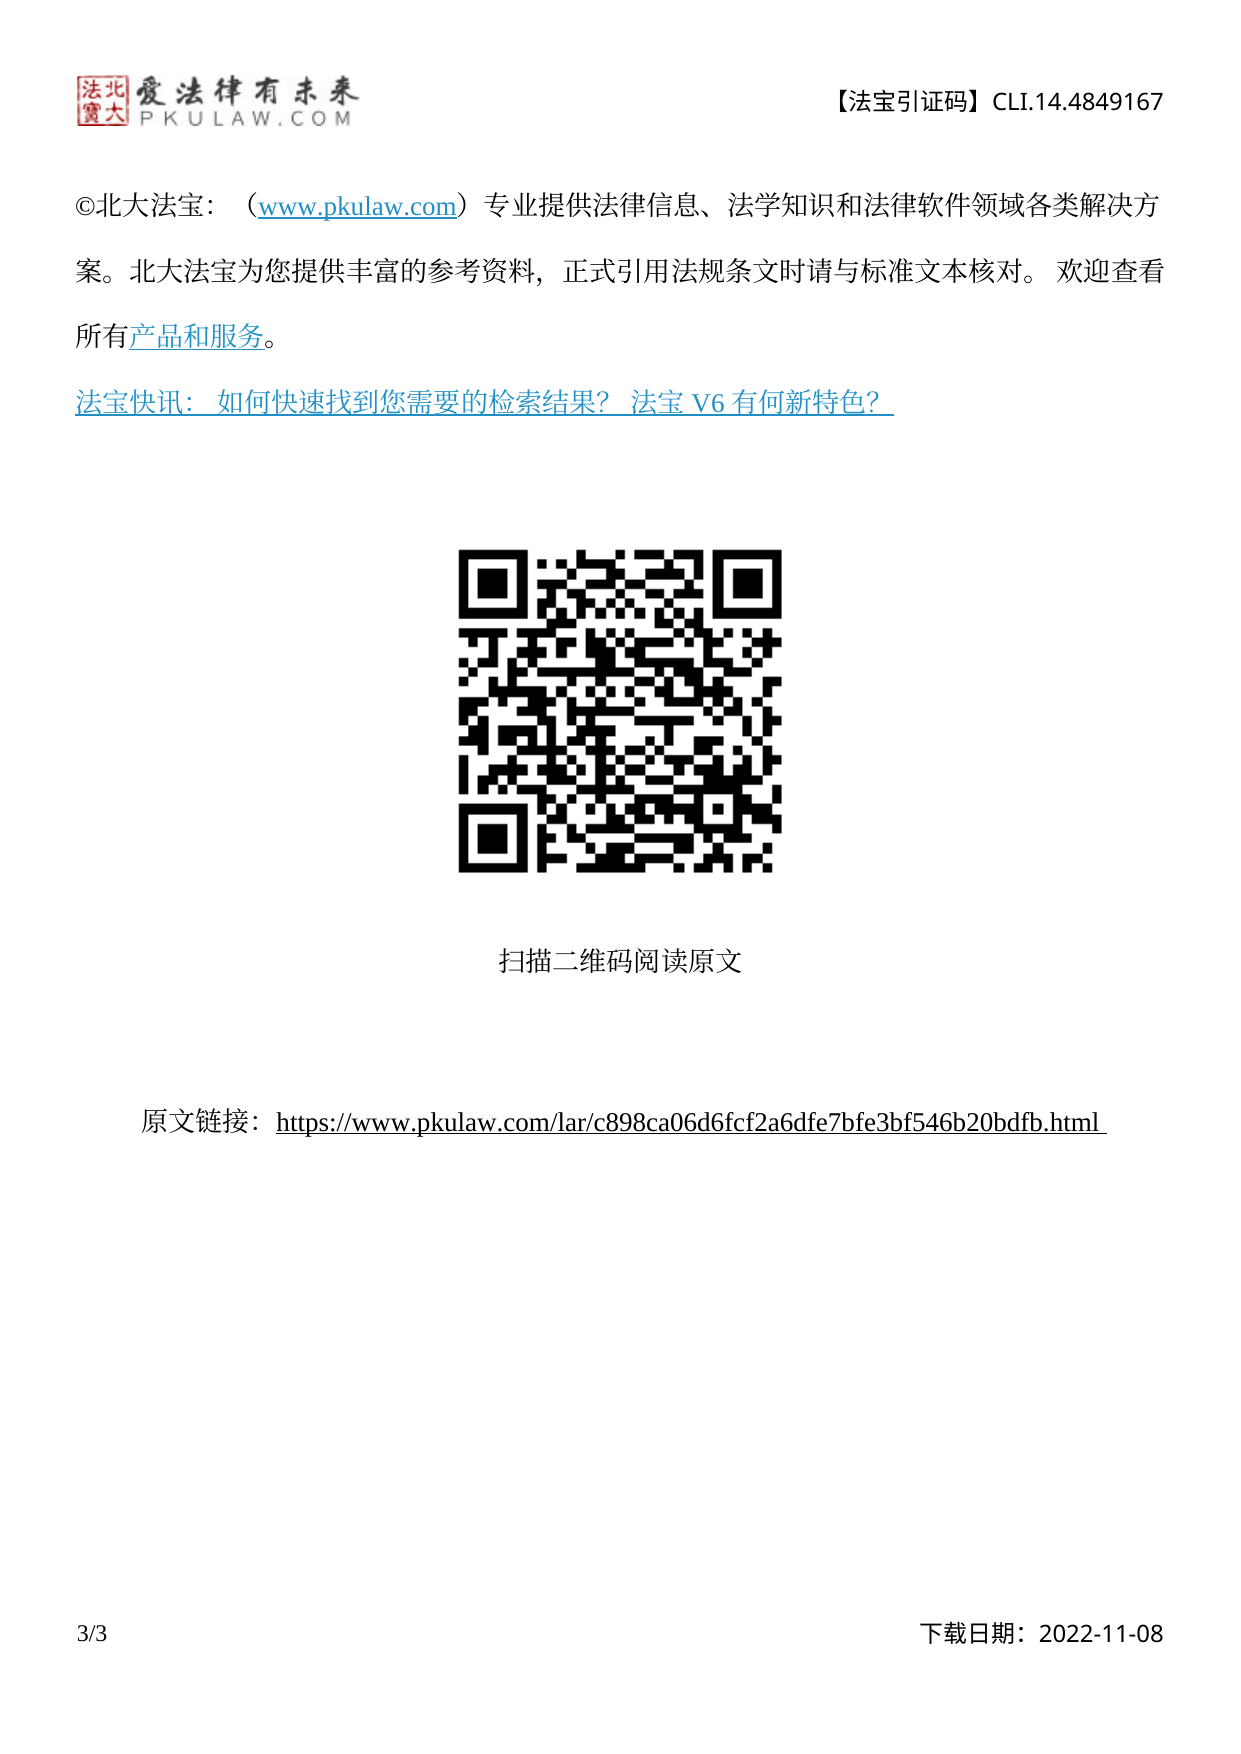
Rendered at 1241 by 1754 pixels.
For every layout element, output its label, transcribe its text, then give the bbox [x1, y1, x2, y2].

text 原文链接：https://www.pkulaw.com/lar/c898ca06d6fcf2a6dfe7bfe3bf546b20bdfb.html [75, 1071, 1165, 1137]
picture [76, 75, 361, 126]
text ©北大法宝：（www.pkulaw.com）专业提供法律信息、法学知识和法律软件领域各类解决方案。北大法宝为您提供丰富的参考资料，正式引用法规条文时请与标准文本核对。 欢迎查看所有产品和服务。 法宝快讯： 如何快速找到您需要的检索结果？ 法宝 V6 有何新特色？ [75, 156, 1165, 418]
picture [420, 511, 821, 912]
text 扫描二维码阅读原文 [169, 912, 1071, 978]
